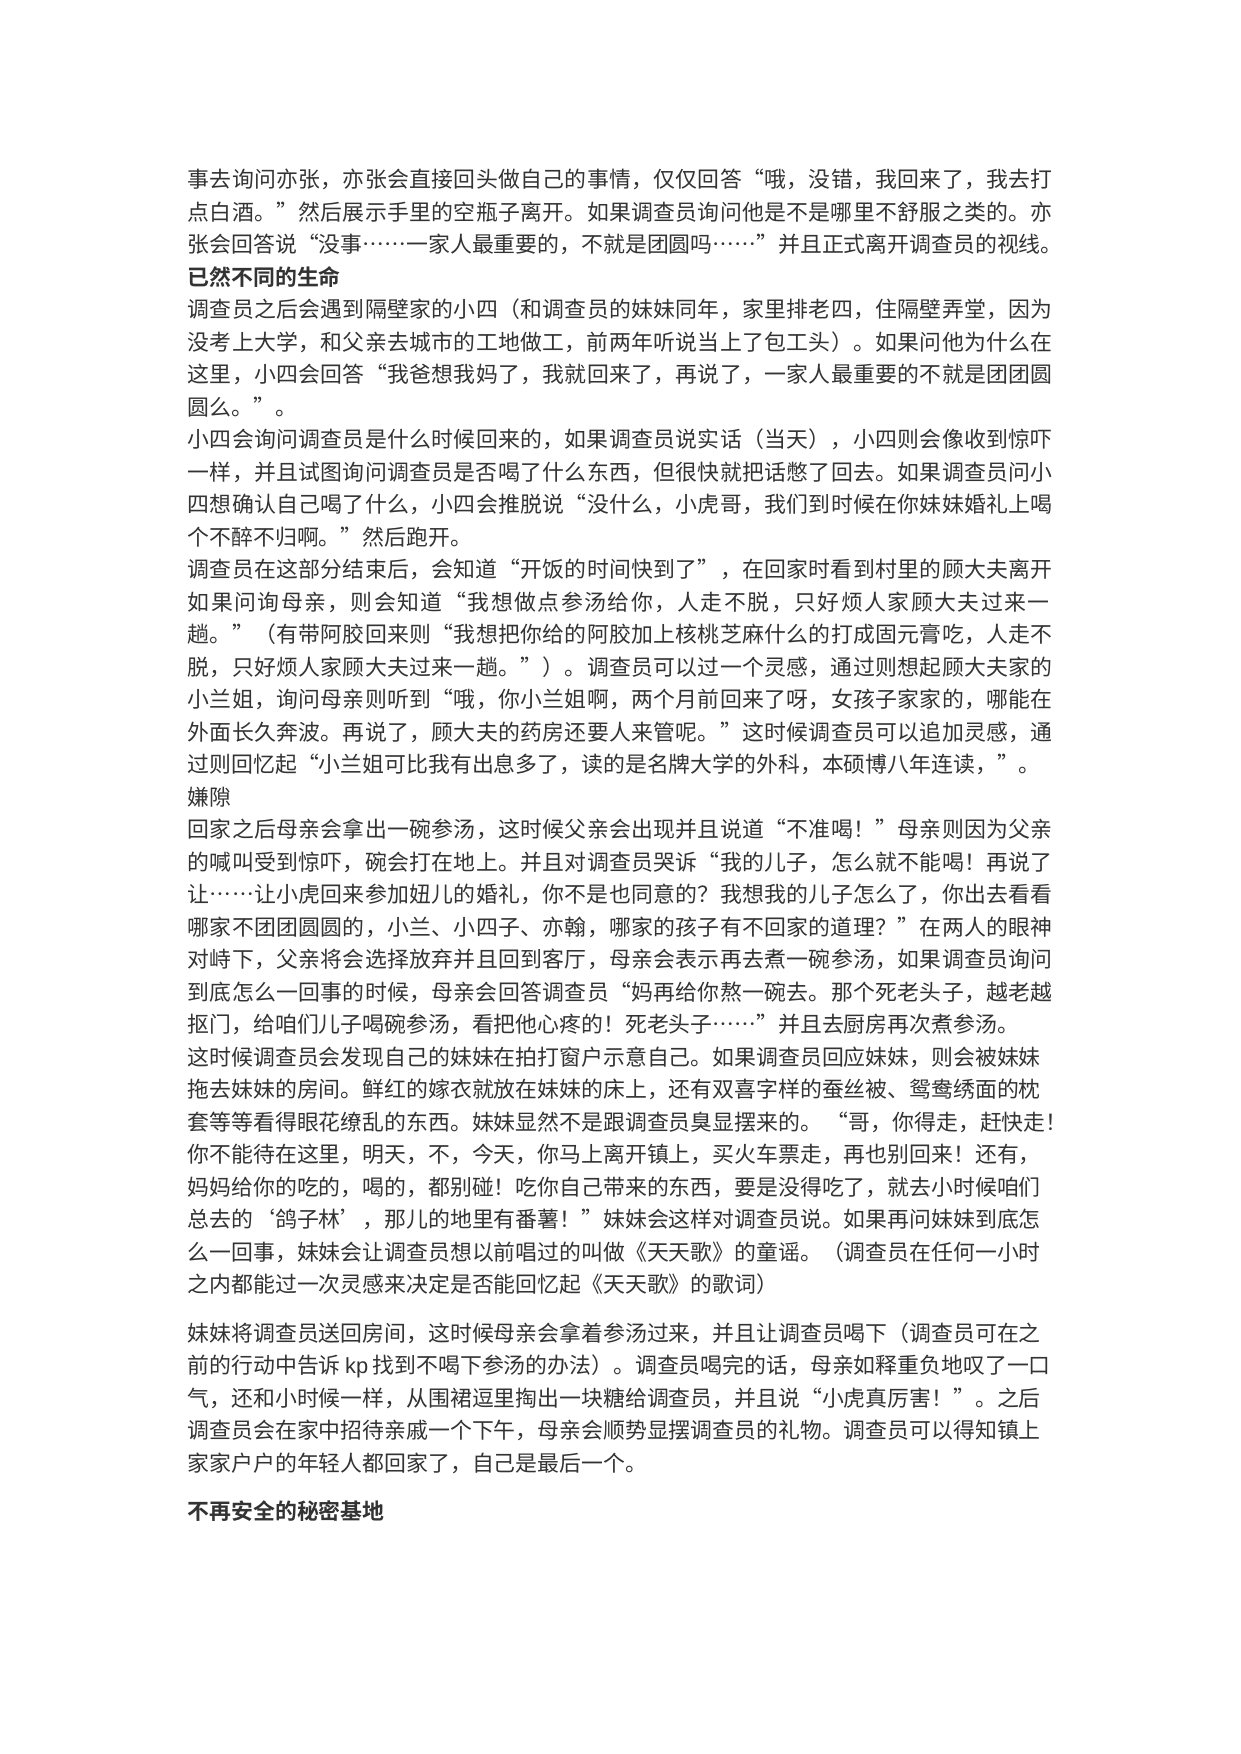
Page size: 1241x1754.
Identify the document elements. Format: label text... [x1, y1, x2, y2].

text 小四会询问调查员是什么时候回来的，如果调查员说实话（当天），小四则会像收到惊吓一样，并且试图询问调查员是否喝了什么东西，但很快就把话憋了回去。如果调查员问小四想确认自己喝了什么，小四会推脱说“没什么，小虎哥，我们到时候在你妹妹婚礼上喝个不醉不归啊。”然后跑开。 [187, 422, 1053, 552]
text 回家之后母亲会拿出一碗参汤，这时候父亲会出现并且说道“不准喝！”母亲则因为父亲的喊叫受到惊吓，碗会打在地上。并且对调查员哭诉“我的儿子，怎么就不能喝！再说了，让……让小虎回来参加妞儿的婚礼，你不是也同意的？我想我的儿子怎么了，你出去看看，哪家不团团圆圆的，小兰、小四子、亦翰，哪家的孩子有不回家的道理？”在两人的眼神对峙下，父亲将会选择放弃并且回到客厅，母亲会表示再去煮一碗参汤，如果调查员询问到底怎么一回事的时候，母亲会回答调查员“妈再给你熬一碗去。那个死老头子，越老越抠门，给咱们儿子喝碗参汤，看把他心疼的！死老头子……”并且去厨房再次煮参汤。 [187, 812, 1053, 1039]
text 调查员在这部分结束后，会知道“开饭的时间快到了”，在回家时看到村里的顾大夫离开。如果问询母亲，则会知道“我想做点参汤给你，人走不脱，只好烦人家顾大夫过来一趟。”（有带阿胶回来则“我想把你给的阿胶加上核桃芝麻什么的打成固元膏吃，人走不脱，只好烦人家顾大夫过来一趟。”）。调查员可以过一个灵感，通过则想起顾大夫家的小兰姐，询问母亲则听到“哦，你小兰姐啊，两个月前回来了呀，女孩子家家的，哪能在外面长久奔波。再说了，顾大夫的药房还要人来管呢。”这时候调查员可以追加灵感，通过则回忆起“小兰姐可比我有出息多了，读的是名牌大学的外科，本硕博八年连读，”。 [187, 552, 1053, 779]
text 调查员之后会遇到隔壁家的小四（和调查员的妹妹同年，家里排老四，住隔壁弄堂，因为没考上大学，和父亲去城市的工地做工，前两年听说当上了包工头）。如果问他为什么在这里，小四会回答“我爸想我妈了，我就回来了，再说了，一家人最重要的不就是团团圆圆么。”。 [187, 292, 1053, 422]
text 这时候调查员会发现自己的妹妹在拍打窗户示意自己。如果调查员回应妹妹，则会被妹妹拖去妹妹的房间。鲜红的嫁衣就放在妹妹的床上，还有双喜字样的蚕丝被、鸳鸯绣面的枕套等等看得眼花缭乱的东西。妹妹显然不是跟调查员臭显摆来的。 “哥，你得走，赶快走！你不能待在这里，明天，不，今天，你马上离开镇上，买火车票走，再也别回来！还有，妈妈给你的吃的，喝的，都别碰！吃你自己带来的东西，要是没得吃了，就去小时候咱们总去的‘鸽子林’，那儿的地里有番薯！”妹妹会这样对调查员说。如果再问妹妹到底怎么一回事，妹妹会让调查员想以前唱过的叫做《天天歌》的童谣。（调查员在任何一小时之内都能过一次灵感来决定是否能回忆起《天天歌》的歌词） [187, 1039, 1053, 1299]
text 不再安全的秘密基地 [187, 1493, 1053, 1526]
text 嫌隙 [187, 779, 1053, 812]
text 妹妹将调查员送回房间，这时候母亲会拿着参汤过来，并且让调查员喝下（调查员可在之前的行动中告诉kp找到不喝下参汤的办法）。调查员喝完的话，母亲如释重负地叹了一口气，还和小时候一样，从围裙逗里掏出一块糖给调查员，并且说“小虎真厉害！”。之后调查员会在家中招待亲戚一个下午，母亲会顺势显摆调查员的礼物。调查员可以得知镇上家家户户的年轻人都回家了，自己是最后一个。 [187, 1315, 1053, 1478]
text 已然不同的生命 [187, 259, 1053, 292]
